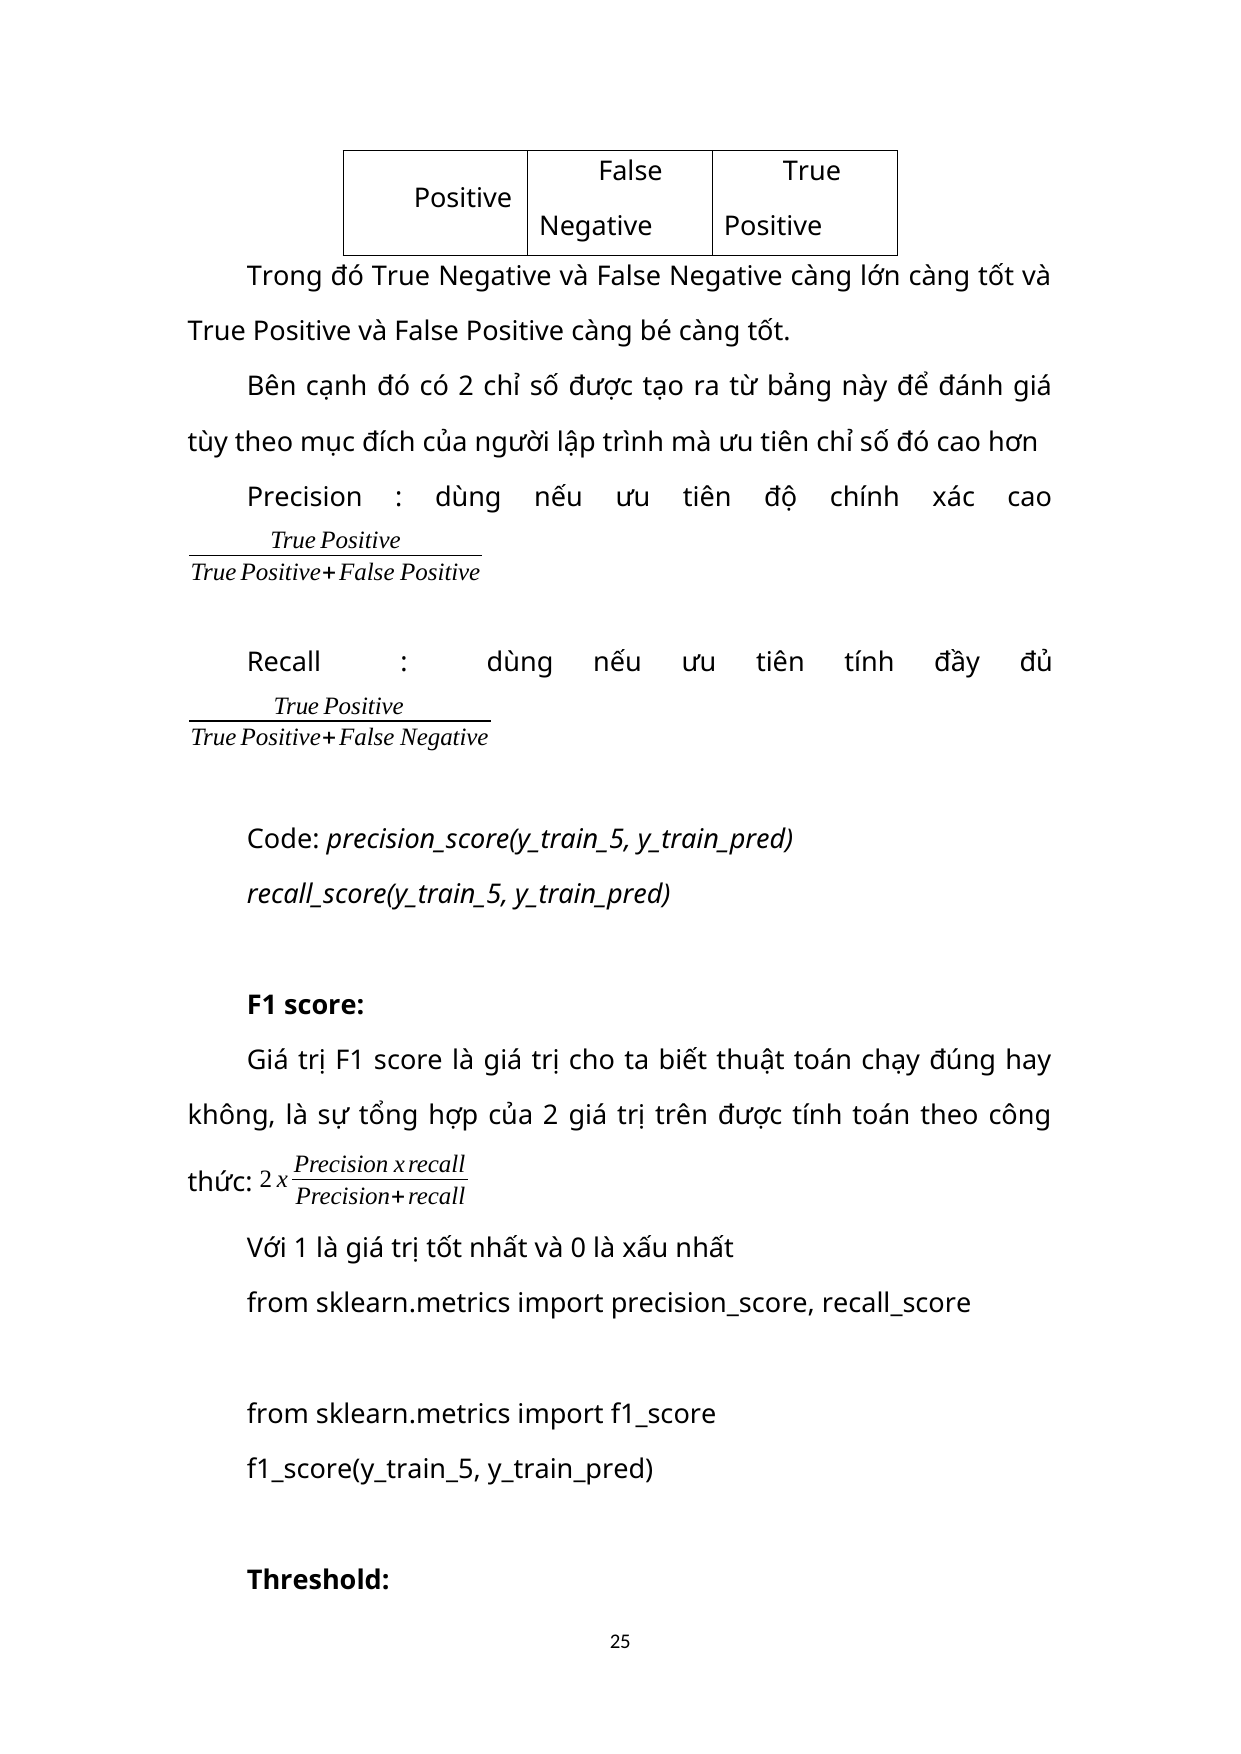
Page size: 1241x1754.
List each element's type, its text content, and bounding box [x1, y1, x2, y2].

text F1 score: [187, 985, 1053, 1022]
text Giá trị F1 score là giá trị cho ta biết thuật toán chạy đúng hay không, là sự tổng hợp của 2 giá trị trên được tính toán theo công thức: [187, 1040, 1053, 1210]
text Bên cạnh đó có 2 chỉ số được tạo ra từ bảng này để đánh giá tùy theo mục đích của người lập trình mà ưu tiên chỉ số đó cao hơn [187, 367, 1053, 459]
table_cell True Positive [713, 151, 897, 255]
table_cell Positive [344, 151, 527, 255]
text from sklearn.metrics import precision_score, recall_score [187, 1284, 1053, 1321]
text Code: precision_score(y_train_5, y_train_pred) [187, 819, 1053, 856]
text recall_score(y_train_5, y_train_pred) [187, 874, 1053, 911]
text Threshold: [187, 1560, 1053, 1597]
text Với 1 là giá trị tốt nhất và 0 là xấu nhất [187, 1228, 1053, 1265]
text Precision : dùng nếu ưu tiên độ chính xác cao [187, 477, 1053, 586]
text f1_score(y_train_5, y_train_pred) [187, 1450, 1053, 1487]
table_cell False Negative [528, 151, 712, 255]
text Recall : dùng nếu ưu tiên tính đầy đủ [187, 643, 1053, 751]
text from sklearn.metrics import f1_score [187, 1394, 1053, 1431]
text Trong đó True Negative và False Negative càng lớn càng tốt và True Positive và False Positive càng bé càng tốt. [187, 256, 1053, 348]
